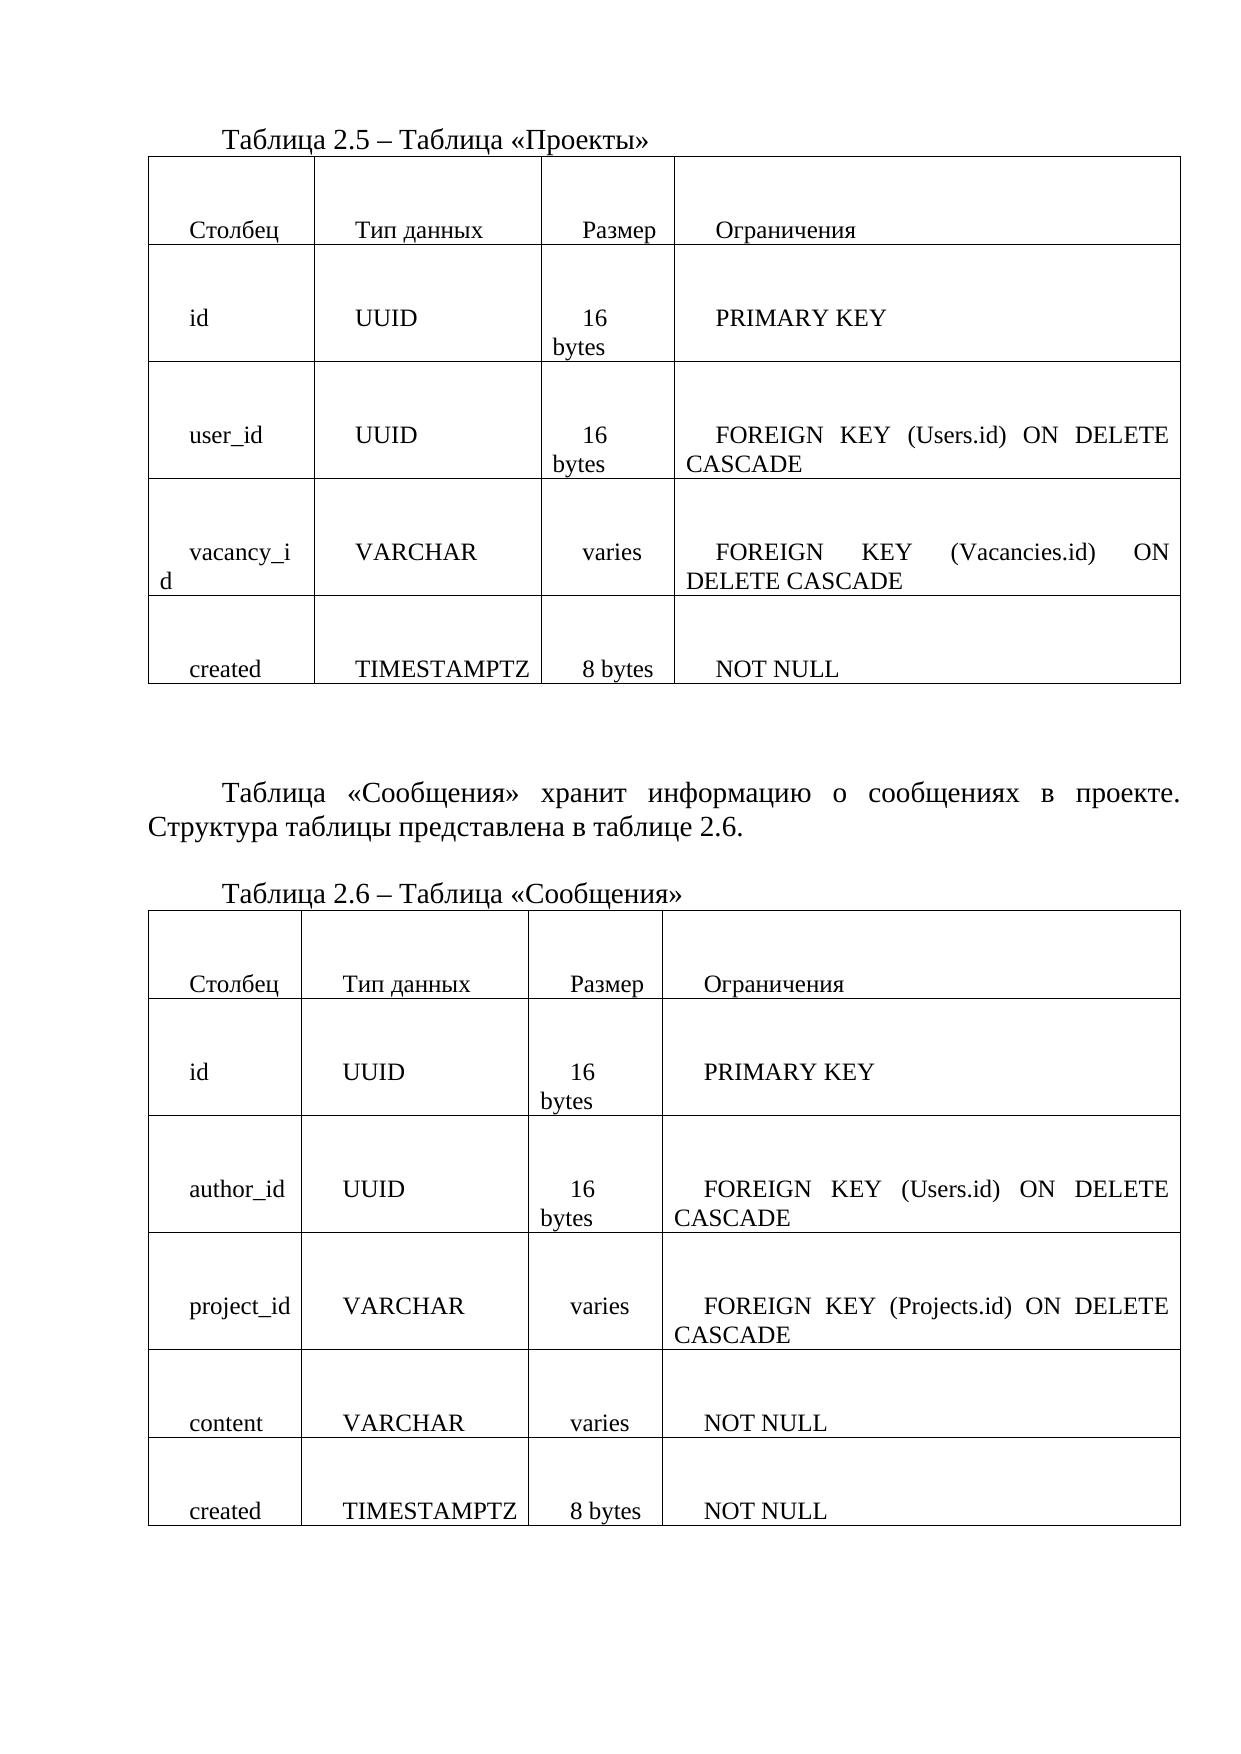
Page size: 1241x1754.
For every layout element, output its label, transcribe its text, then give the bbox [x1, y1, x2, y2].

table_cell author_id [149, 1116, 301, 1232]
table_header Размер [529, 911, 662, 998]
table_cell UUID [315, 362, 541, 478]
table_header Столбец [149, 157, 314, 244]
table_cell varies [529, 1350, 662, 1437]
table_cell FOREIGN KEY (Users.id) ON DELETE CASCADE [675, 362, 1180, 478]
table_cell PRIMARY KEY [675, 245, 1180, 361]
table_cell UUID [302, 999, 528, 1115]
table_cell PRIMARY KEY [663, 999, 1180, 1115]
table_cell 16 bytes [542, 245, 674, 361]
table_cell TIMESTAMPTZ [302, 1438, 528, 1525]
text Таблица «Сообщения» хранит информацию о сообщениях в проекте. Структура таблицы представлена в таблице 2.6. [148, 776, 1181, 843]
table_cell user_id [149, 362, 314, 478]
table_cell VARCHAR [302, 1233, 528, 1348]
table_cell id [149, 999, 301, 1115]
text Таблица 2.5 – Таблица «Проекты» [148, 122, 1181, 156]
table_header Размер [542, 157, 674, 244]
table_cell 16 bytes [529, 1116, 662, 1232]
table_cell created [149, 1438, 301, 1525]
text Таблица 2.6 – Таблица «Сообщения» [148, 876, 1181, 910]
table_cell FOREIGN KEY (Users.id) ON DELETE CASCADE [663, 1116, 1180, 1232]
table_cell vacancy_id [149, 479, 314, 594]
table_header Тип данных [302, 911, 528, 998]
table_cell VARCHAR [302, 1350, 528, 1437]
table_cell id [149, 245, 314, 361]
table_cell content [149, 1350, 301, 1437]
table_cell TIMESTAMPTZ [315, 596, 541, 683]
table_header Ограничения [663, 911, 1180, 998]
table_cell created [149, 596, 314, 683]
table_cell 8 bytes [529, 1438, 662, 1525]
table_cell project_id [149, 1233, 301, 1348]
table_cell UUID [315, 245, 541, 361]
table_cell VARCHAR [315, 479, 541, 594]
table_cell NOT NULL [663, 1350, 1180, 1437]
table_header Тип данных [315, 157, 541, 244]
table_cell varies [542, 479, 674, 594]
table_cell varies [529, 1233, 662, 1348]
table_cell FOREIGN KEY (Vacancies.id) ON DELETE CASCADE [675, 479, 1180, 594]
table_header Столбец [149, 911, 301, 998]
table_cell 8 bytes [542, 596, 674, 683]
table_cell 16 bytes [529, 999, 662, 1115]
table_cell NOT NULL [675, 596, 1180, 683]
table_cell NOT NULL [663, 1438, 1180, 1525]
table_cell 16 bytes [542, 362, 674, 478]
table_cell UUID [302, 1116, 528, 1232]
table_cell FOREIGN KEY (Projects.id) ON DELETE CASCADE [663, 1233, 1180, 1348]
table_header Ограничения [675, 157, 1180, 244]
